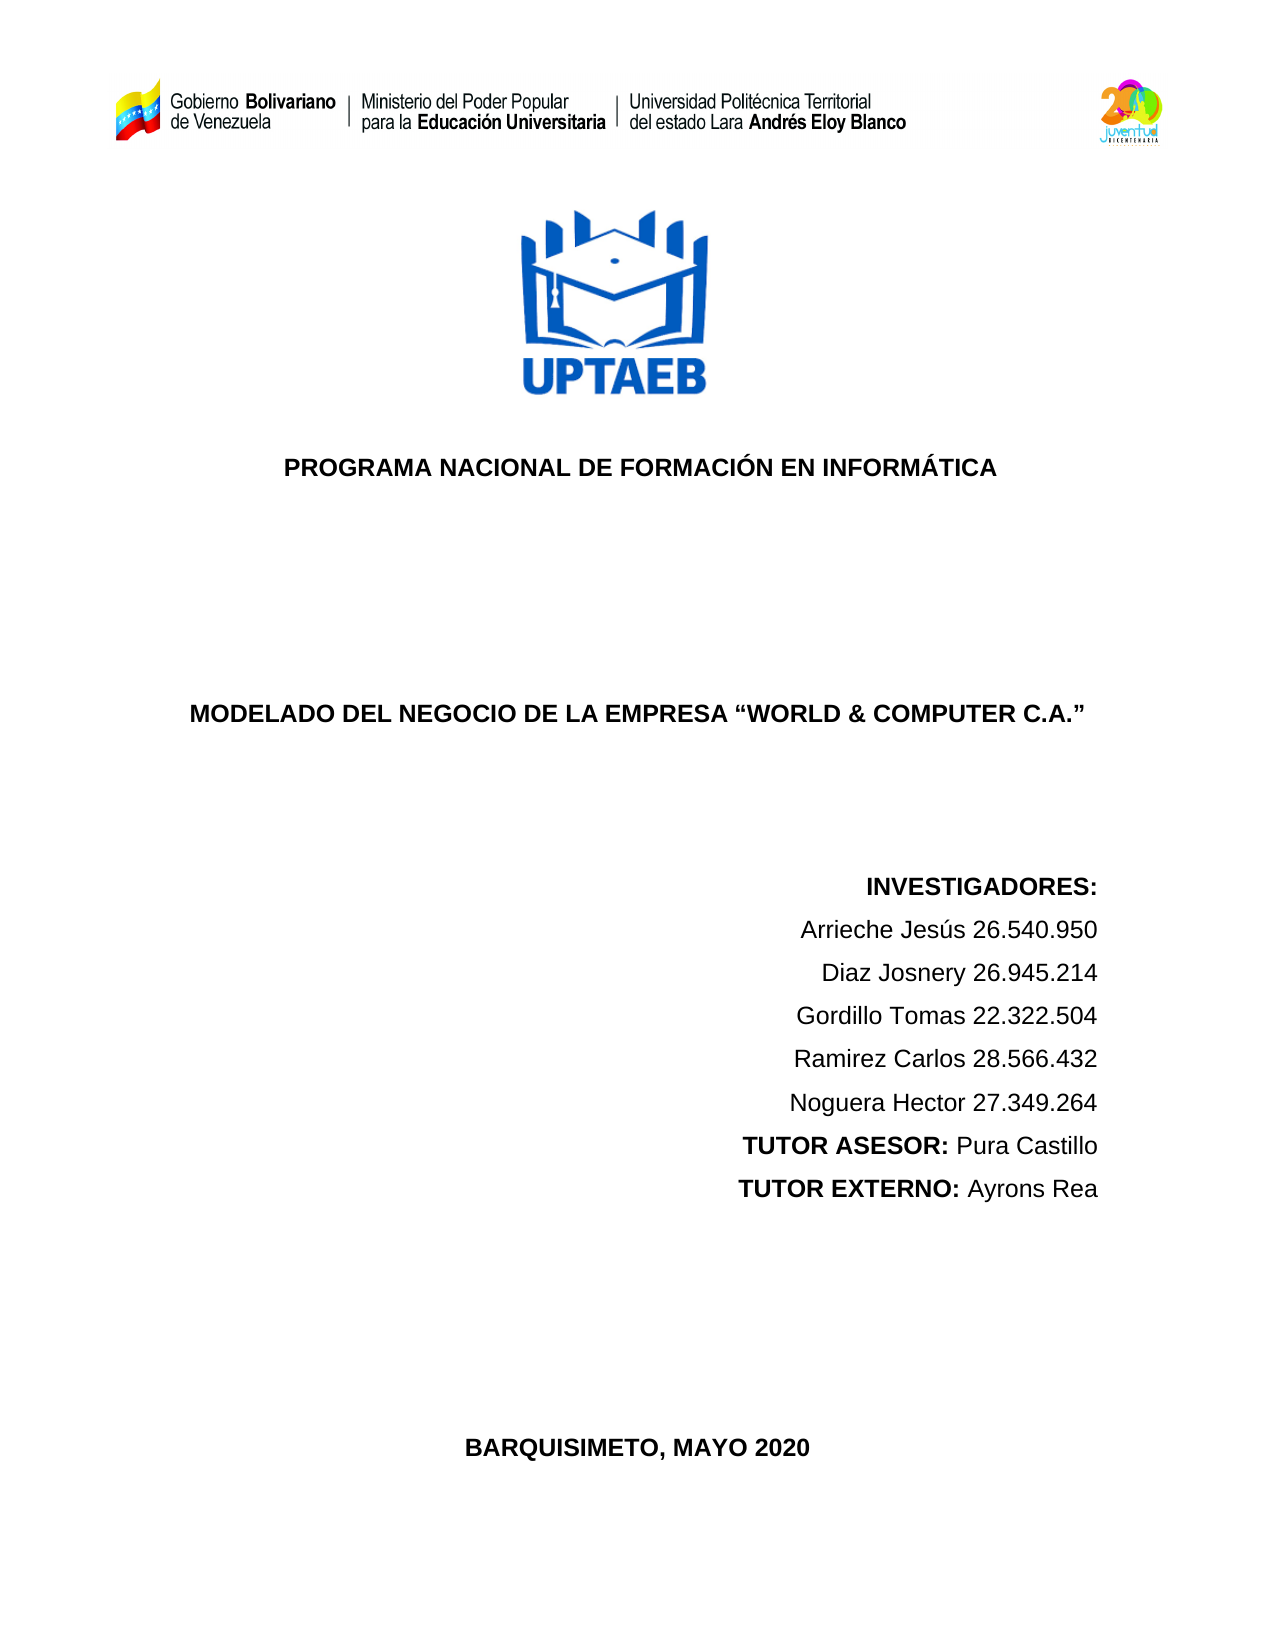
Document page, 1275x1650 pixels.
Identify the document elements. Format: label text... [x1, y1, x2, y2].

picture [488, 196, 750, 417]
text PROGRAMA NACIONAL DE FORMACIÓN EN INFORMÁTICA [177, 453, 1098, 481]
text Gordillo Tomas 22.322.504 [177, 1001, 1098, 1030]
text Ramirez Carlos 28.566.432 [177, 1044, 1098, 1073]
text TUTOR ASESOR: Pura Castillo [177, 1131, 1098, 1159]
text BARQUISIMETO, MAYO 2020 [177, 1432, 1098, 1461]
text Noguera Hector 27.349.264 [177, 1087, 1098, 1116]
text Arrieche Jesús 26.540.950 [177, 915, 1098, 944]
text MODELADO DEL NEGOCIO DE LA EMPRESA “WORLD & COMPUTER C.A.” [177, 699, 1098, 728]
text INVESTIGADORES: [177, 872, 1098, 901]
text Diaz Josnery 26.945.214 [177, 958, 1098, 987]
text TUTOR EXTERNO: Ayrons Rea [177, 1174, 1098, 1202]
picture [107, 73, 1168, 149]
